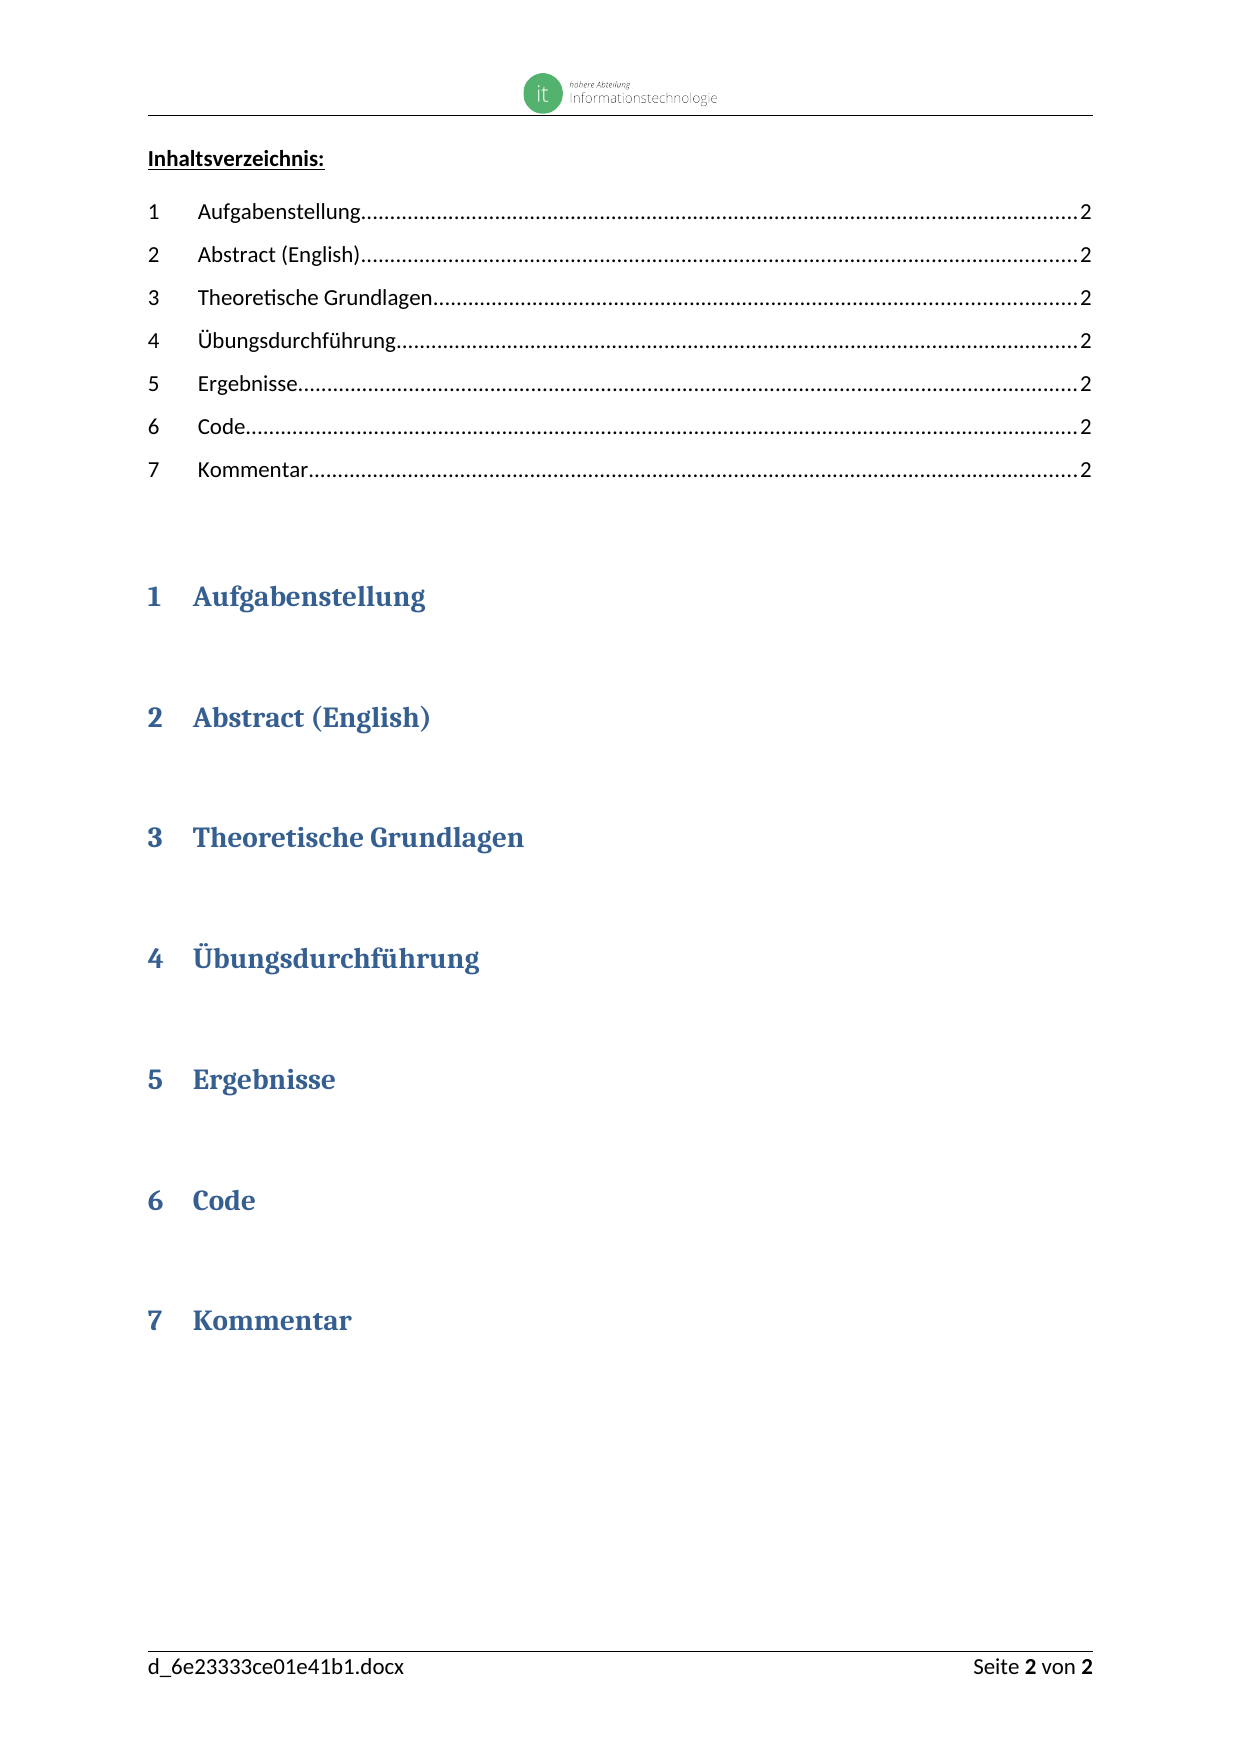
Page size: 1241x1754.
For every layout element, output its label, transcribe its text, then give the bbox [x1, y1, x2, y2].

text Inhaltsverzeichnis: [148, 144, 1093, 172]
text 2 Abstract (English) 2 [148, 240, 1093, 268]
subtitle Ergebnisse [148, 1063, 1093, 1097]
text 6 Code 2 [148, 412, 1093, 440]
text 7 Kommentar 2 [148, 455, 1093, 483]
subtitle Code [148, 1184, 1093, 1217]
subtitle Aufgabenstellung [148, 580, 1093, 614]
subtitle Abstract (English) [148, 701, 1093, 734]
picture [523, 73, 717, 114]
text 1 Aufgabenstellung 2 [148, 197, 1093, 226]
subtitle Kommentar [148, 1304, 1093, 1338]
text 4 Übungsdurchführung 2 [148, 326, 1093, 354]
text 5 Ergebnisse 2 [148, 369, 1093, 397]
subtitle Übungsdurchführung [148, 942, 1093, 976]
subtitle Theoretische Grundlagen [148, 822, 1093, 855]
text 3 Theoretische Grundlagen 2 [148, 283, 1093, 311]
